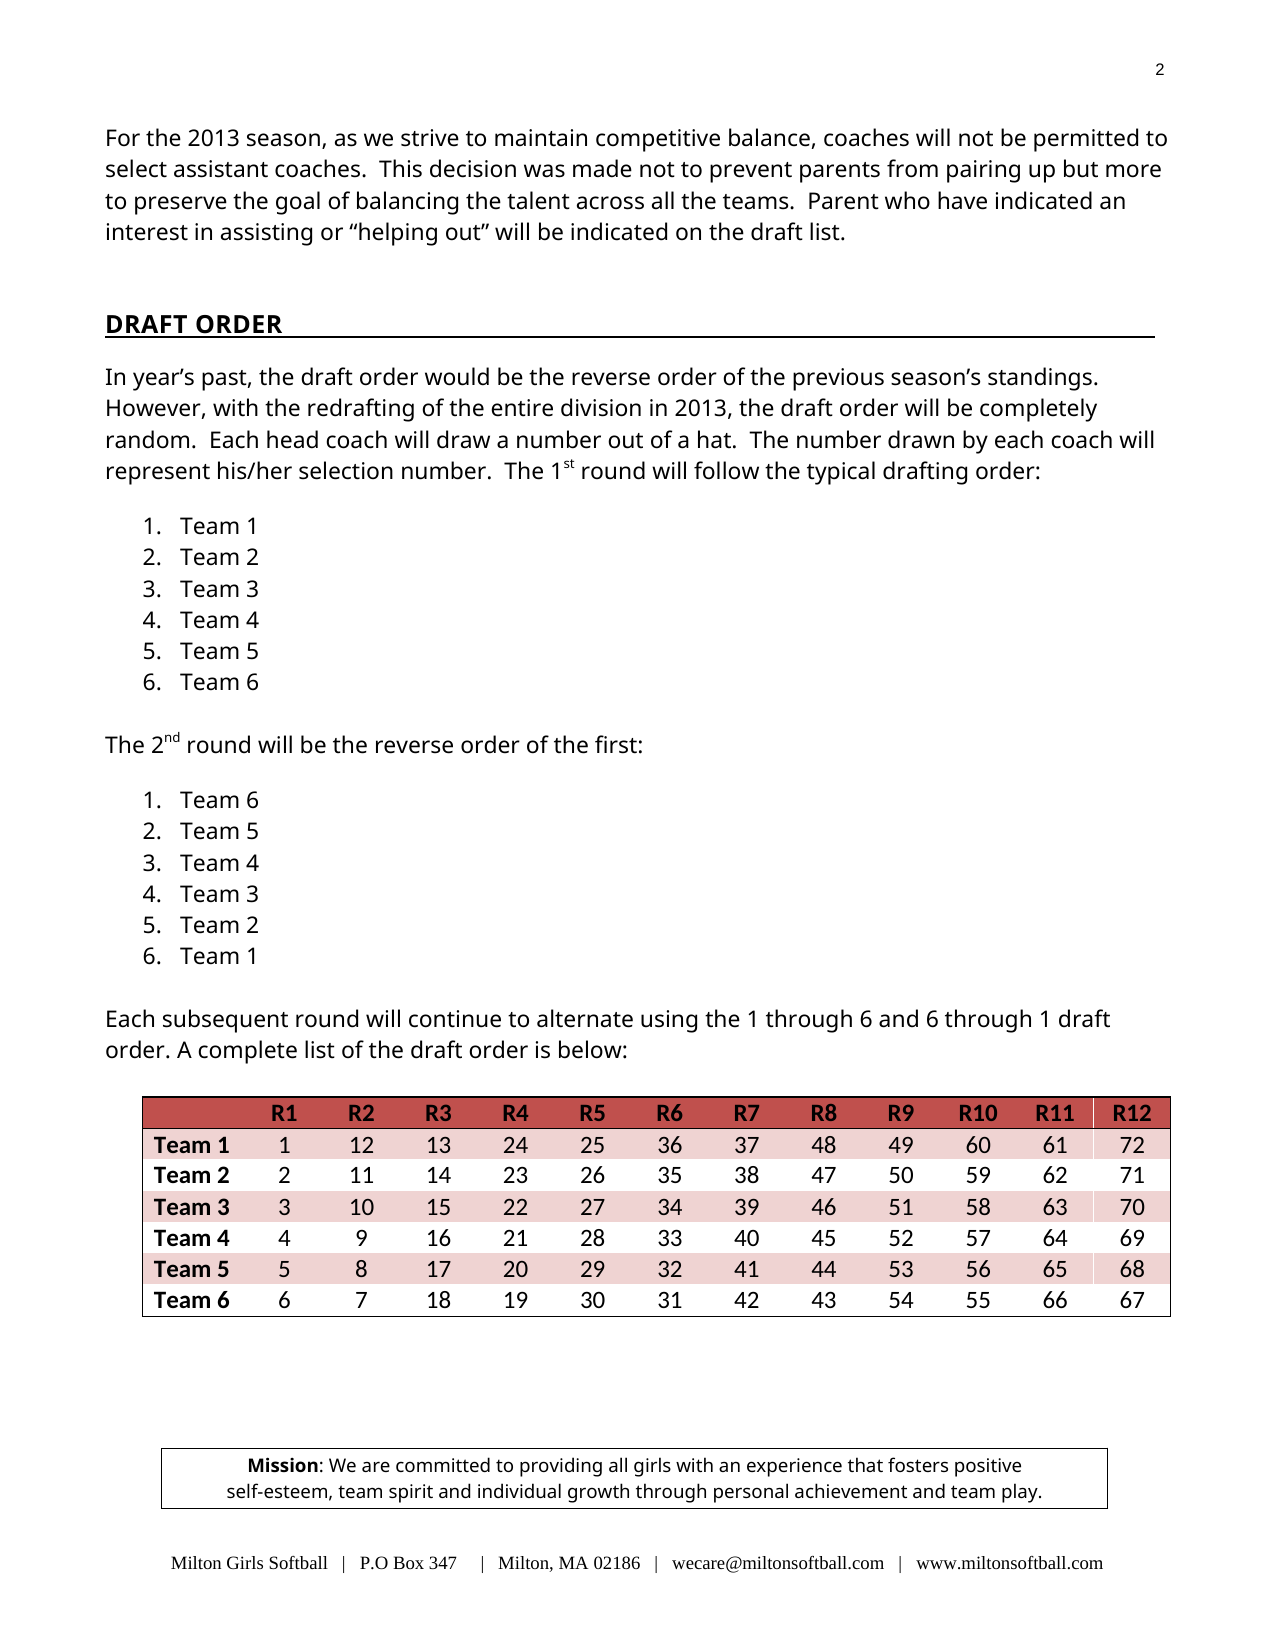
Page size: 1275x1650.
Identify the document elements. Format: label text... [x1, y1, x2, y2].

table_cell 44 [785, 1253, 862, 1284]
table_cell 64 [1016, 1222, 1093, 1253]
table_cell 13 [400, 1129, 477, 1159]
table_cell 7 [323, 1285, 400, 1316]
table_cell 71 [1094, 1160, 1170, 1191]
list Team 5 [142, 635, 1170, 666]
table_cell Team 1 [143, 1129, 246, 1159]
table_cell 50 [862, 1160, 939, 1191]
table_cell 66 [1016, 1285, 1093, 1316]
list Team 3 [142, 878, 1170, 909]
table_cell 29 [554, 1253, 631, 1284]
table_cell 26 [554, 1160, 631, 1191]
table_cell 12 [323, 1129, 400, 1159]
table_cell 60 [939, 1129, 1016, 1159]
text In year’s past, the draft order would be the reverse order of the previous season’s standings. However, with the redrafting of the entire division in 2013, the draft order will be completely random. Each head coach will draw a number out of a hat. The number drawn by each coach will represent his/her selection number. The 1st round will follow the typical drafting order: [105, 361, 1170, 510]
table_cell 42 [708, 1285, 785, 1316]
table_cell 10 [323, 1191, 400, 1222]
table_header R11 [1016, 1098, 1093, 1128]
table_cell 48 [785, 1129, 862, 1159]
table_cell 21 [477, 1222, 554, 1253]
list Team 1 [142, 510, 1170, 541]
table_cell 68 [1094, 1253, 1170, 1284]
text For the 2013 season, as we strive to maintain competitive balance, coaches will not be permitted to select assistant coaches. This decision was made not to prevent parents from pairing up but more to preserve the goal of balancing the talent across all the teams. Parent who have indicated an interest in assisting or “helping out” will be indicated on the draft list. [105, 122, 1170, 247]
table_cell 49 [862, 1129, 939, 1159]
table_cell 2 [246, 1160, 323, 1191]
table_cell 19 [477, 1285, 554, 1316]
table_cell 65 [1016, 1253, 1093, 1284]
table_cell 8 [323, 1253, 400, 1284]
table_cell 47 [785, 1160, 862, 1191]
table_cell 45 [785, 1222, 862, 1253]
table_cell Team 3 [143, 1191, 246, 1222]
table_cell 54 [862, 1285, 939, 1316]
table_cell 41 [708, 1253, 785, 1284]
table_cell 9 [323, 1222, 400, 1253]
table_cell 14 [400, 1160, 477, 1191]
table_header R10 [939, 1098, 1016, 1128]
table_cell 61 [1016, 1129, 1093, 1159]
table_cell 70 [1094, 1191, 1170, 1222]
table_cell 34 [631, 1191, 708, 1222]
table_cell 16 [400, 1222, 477, 1253]
table_cell Team 5 [143, 1253, 246, 1284]
table_cell 39 [708, 1191, 785, 1222]
table_cell 37 [708, 1129, 785, 1159]
table_cell 4 [246, 1222, 323, 1253]
table_header R12 [1094, 1098, 1170, 1128]
table_header R1 [246, 1098, 323, 1128]
table_header R7 [708, 1098, 785, 1128]
list Team 5 [142, 815, 1170, 846]
table_cell 53 [862, 1253, 939, 1284]
list Team 1 [142, 940, 1170, 971]
list Team 6 [142, 666, 1170, 697]
table_cell 51 [862, 1191, 939, 1222]
table_cell 69 [1094, 1222, 1170, 1253]
table_cell 17 [400, 1253, 477, 1284]
table_cell 31 [631, 1285, 708, 1316]
list Team 2 [142, 541, 1170, 572]
table_cell 11 [323, 1160, 400, 1191]
table_cell Team 6 [143, 1285, 246, 1316]
table_cell 15 [400, 1191, 477, 1222]
table_cell 20 [477, 1253, 554, 1284]
table_cell 38 [708, 1160, 785, 1191]
list Team 2 [142, 909, 1170, 940]
table_cell 23 [477, 1160, 554, 1191]
table_cell 25 [554, 1129, 631, 1159]
table_cell 18 [400, 1285, 477, 1316]
table_cell 6 [246, 1285, 323, 1316]
table_header R2 [323, 1098, 400, 1128]
table_cell 24 [477, 1129, 554, 1159]
list Team 3 [142, 572, 1170, 604]
table_cell 28 [554, 1222, 631, 1253]
table_header [143, 1098, 246, 1128]
table_cell Team 2 [143, 1160, 246, 1191]
list Team 4 [142, 604, 1170, 635]
table_cell 36 [631, 1129, 708, 1159]
table_cell 33 [631, 1222, 708, 1253]
list Team 6 [142, 784, 1170, 815]
table_cell 57 [939, 1222, 1016, 1253]
table_cell 32 [631, 1253, 708, 1284]
table_cell 56 [939, 1253, 1016, 1284]
table_header R3 [400, 1098, 477, 1128]
text Each subsequent round will continue to alternate using the 1 through 6 and 6 through 1 draft order. A complete list of the draft order is below: [105, 1003, 1170, 1065]
table_cell 27 [554, 1191, 631, 1222]
table_cell 55 [939, 1285, 1016, 1316]
table_header R5 [554, 1098, 631, 1128]
text DRAFT ORDER [105, 307, 1170, 341]
table_cell 58 [939, 1191, 1016, 1222]
table_cell 5 [246, 1253, 323, 1284]
table_header R9 [862, 1098, 939, 1128]
table_cell 3 [246, 1191, 323, 1222]
table_cell 62 [1016, 1160, 1093, 1191]
table_cell 35 [631, 1160, 708, 1191]
table_header R6 [631, 1098, 708, 1128]
table_cell 1 [246, 1129, 323, 1159]
table_cell 52 [862, 1222, 939, 1253]
table_cell 72 [1094, 1129, 1170, 1159]
text The 2nd round will be the reverse order of the first: [105, 729, 1170, 784]
table_header R4 [477, 1098, 554, 1128]
table_cell Team 4 [143, 1222, 246, 1253]
table_cell 30 [554, 1285, 631, 1316]
table_cell 22 [477, 1191, 554, 1222]
table_cell 40 [708, 1222, 785, 1253]
table_cell 59 [939, 1160, 1016, 1191]
table_cell 67 [1094, 1285, 1170, 1316]
list Team 4 [142, 846, 1170, 878]
table_cell 63 [1016, 1191, 1093, 1222]
table_cell 43 [785, 1285, 862, 1316]
table_cell 46 [785, 1191, 862, 1222]
table_header R8 [785, 1098, 862, 1128]
